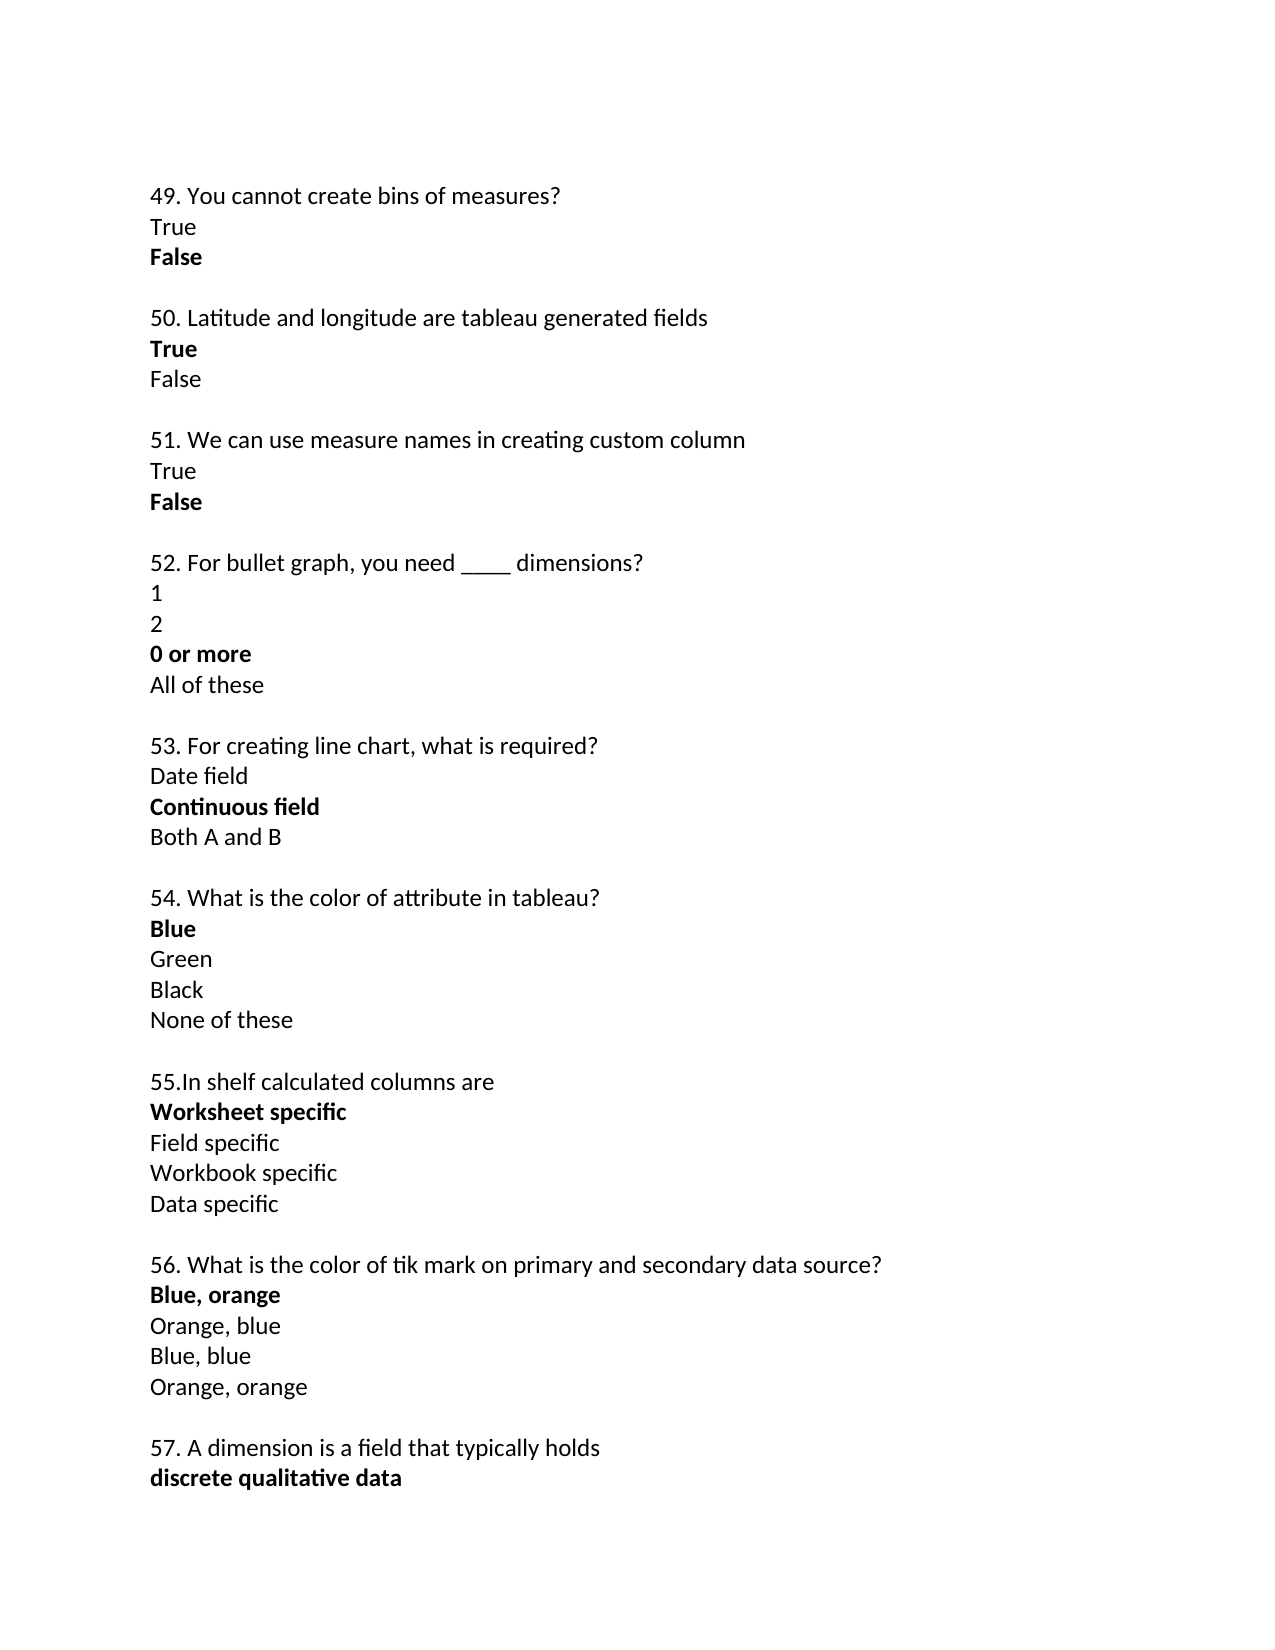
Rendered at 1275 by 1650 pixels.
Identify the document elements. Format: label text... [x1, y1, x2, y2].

text True [150, 333, 1125, 364]
text False [150, 242, 1125, 272]
text Blue [150, 913, 1125, 943]
text Data specific [150, 1188, 1125, 1218]
text 51. We can use measure names in creating custom column [150, 425, 1125, 455]
text All of these [150, 669, 1125, 699]
text 50. Latitude and longitude are tableau generated fields [150, 303, 1125, 333]
text Green [150, 943, 1125, 974]
text None of these [150, 1004, 1125, 1035]
text 54. What is the color of attribute in tableau? [150, 882, 1125, 913]
text Orange, blue [150, 1310, 1125, 1340]
text 56. What is the color of tik mark on primary and secondary data source? [150, 1249, 1125, 1279]
text 52. For bullet graph, you need ____ dimensions? [150, 547, 1125, 577]
text True [150, 211, 1125, 242]
text Blue, blue [150, 1340, 1125, 1371]
text 0 or more [150, 638, 1125, 669]
text 57. A dimension is a field that typically holds discrete qualitative data [150, 1432, 1125, 1493]
text Worksheet specific [150, 1096, 1125, 1127]
text Workbook specific [150, 1157, 1125, 1188]
text Date field [150, 760, 1125, 791]
text Orange, orange [150, 1371, 1125, 1401]
text Black [150, 974, 1125, 1004]
text Field specific [150, 1127, 1125, 1157]
text False [150, 486, 1125, 516]
text 49. You cannot create bins of measures? [150, 181, 1125, 211]
text False [150, 364, 1125, 394]
text Blue, orange [150, 1279, 1125, 1310]
text True [150, 455, 1125, 486]
text Both A and B [150, 821, 1125, 852]
text 53. For creating line chart, what is required? [150, 730, 1125, 760]
text 1 [150, 577, 1125, 608]
text 2 [150, 608, 1125, 638]
text Continuous field [150, 791, 1125, 821]
text 55.In shelf calculated columns are [150, 1066, 1125, 1096]
